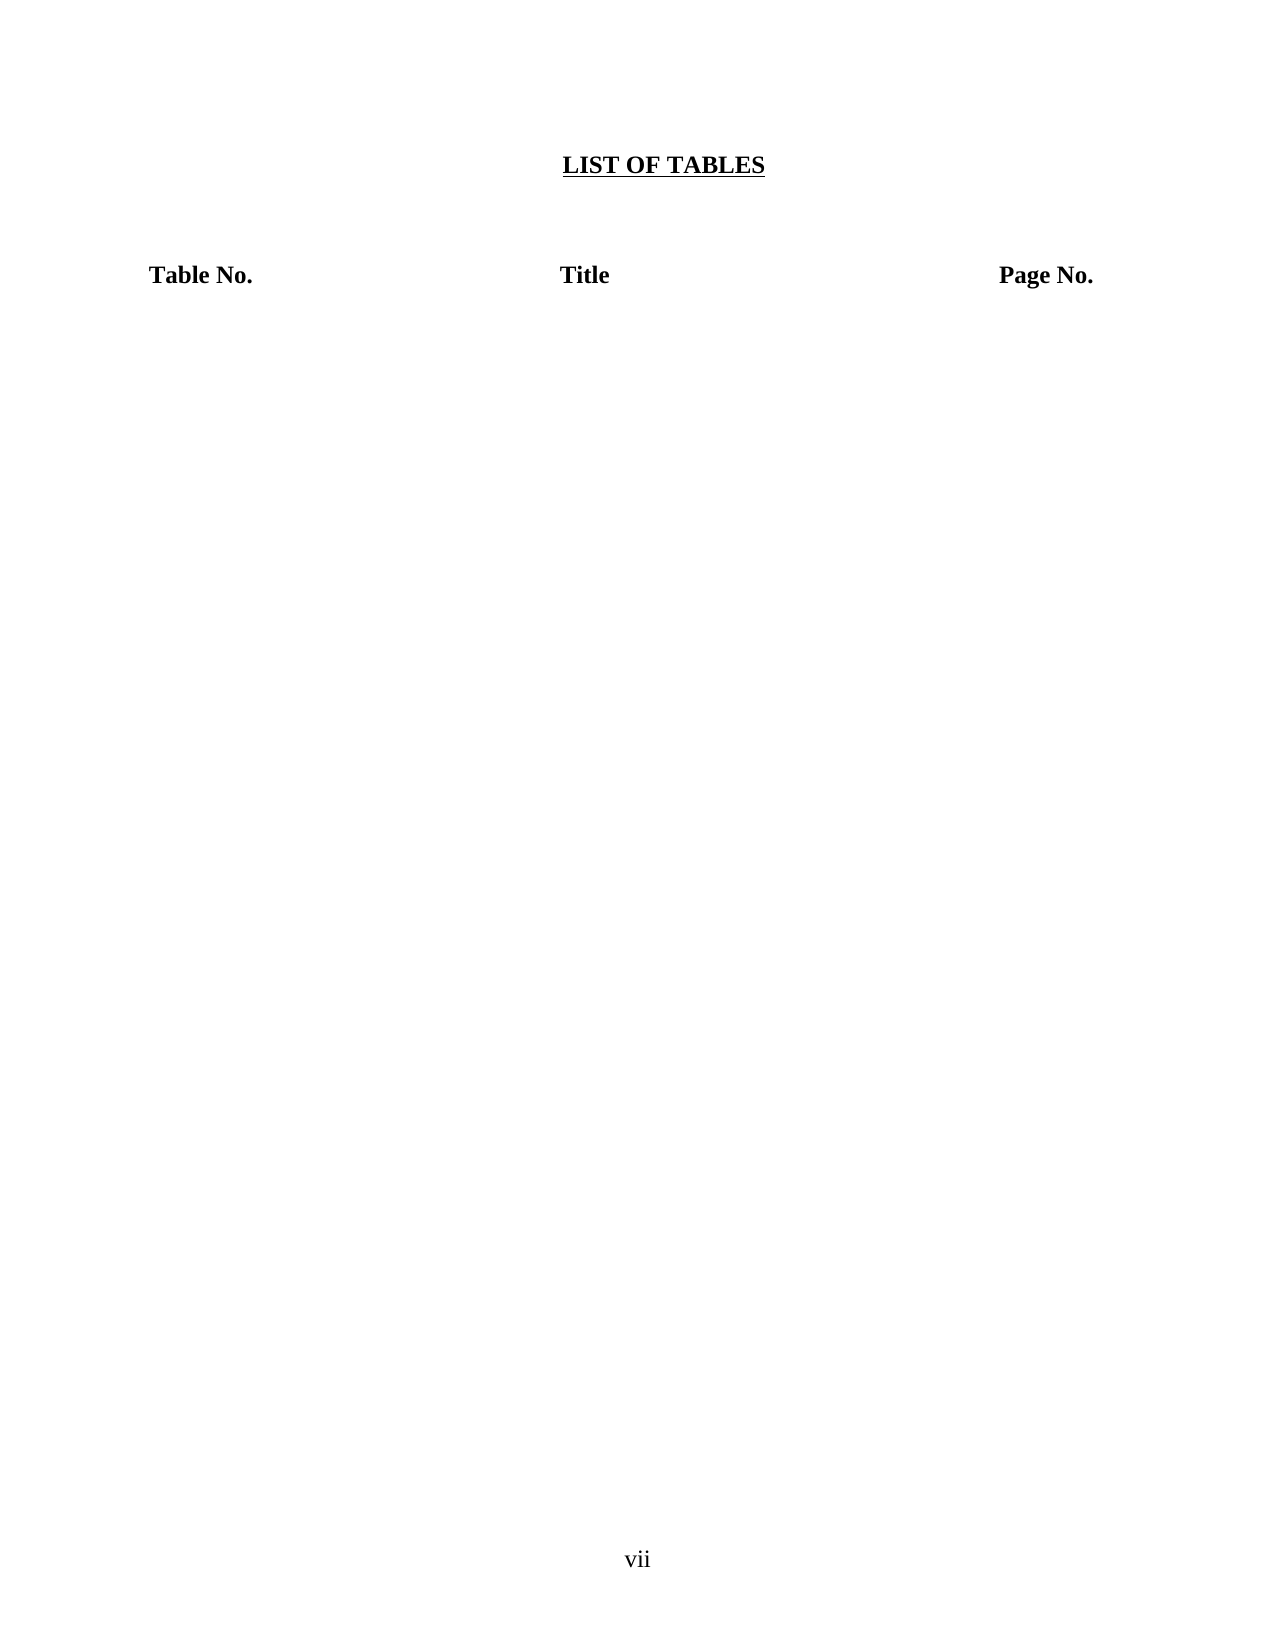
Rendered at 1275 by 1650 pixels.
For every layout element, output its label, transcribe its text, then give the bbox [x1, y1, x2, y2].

text Table No. Title Page No. [148, 260, 1150, 289]
text LIST OF TABLES [150, 151, 1150, 179]
